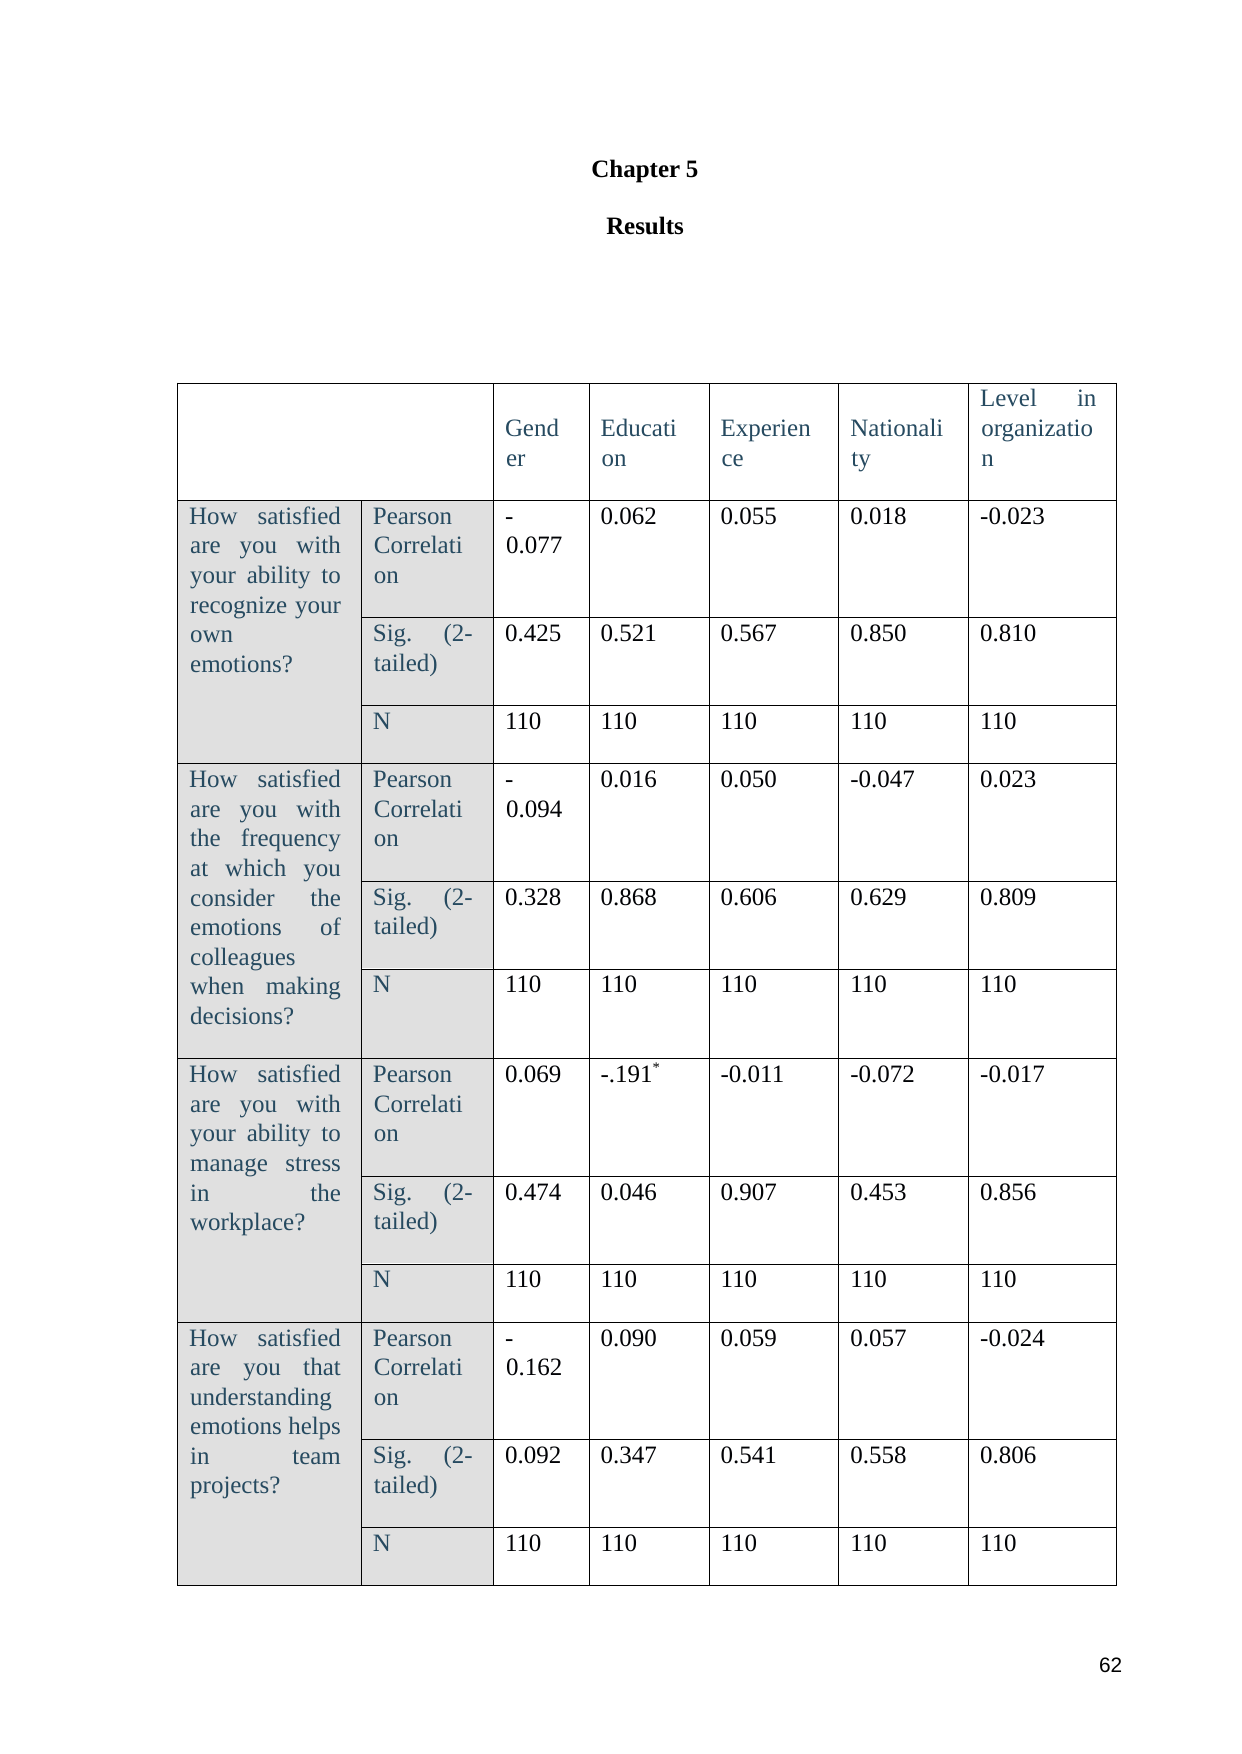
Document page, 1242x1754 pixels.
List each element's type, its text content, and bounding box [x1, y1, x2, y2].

table_cell 0.810 [969, 618, 1116, 705]
table_header Nationality [839, 384, 968, 500]
table_cell 0.425 [494, 618, 589, 705]
table_cell -0.023 [969, 501, 1116, 617]
table_cell 110 [710, 1528, 838, 1585]
table_cell -0.011 [710, 1059, 838, 1176]
table_cell 0.090 [590, 1323, 709, 1439]
table_cell 110 [494, 1528, 589, 1585]
table_cell 0.069 [494, 1059, 589, 1176]
table_cell 0.850 [839, 618, 968, 705]
table_cell 0.018 [839, 501, 968, 617]
table_cell 0.868 [590, 882, 709, 968]
table_cell Sig. (2-tailed) [362, 882, 493, 968]
table_cell 0.062 [590, 501, 709, 617]
table_cell 0.023 [969, 764, 1116, 881]
table_cell 0.328 [494, 882, 589, 968]
table_cell 0.347 [590, 1440, 709, 1527]
table_cell Pearson Correlation [362, 1059, 493, 1176]
table_cell 0.057 [839, 1323, 968, 1439]
table_cell 0.567 [710, 618, 838, 705]
table_cell 110 [494, 970, 589, 1058]
table_cell Pearson Correlation [362, 501, 493, 617]
table_cell How satisfied are you that understanding emotions helps in team projects? [178, 1323, 361, 1585]
table_header Gender [494, 384, 589, 500]
table_cell 110 [839, 1265, 968, 1322]
table_header Education [590, 384, 709, 500]
table_cell 110 [969, 1265, 1116, 1322]
table_cell 110 [710, 1265, 838, 1322]
table_cell -0.094 [494, 764, 589, 881]
table_cell 110 [710, 970, 838, 1058]
table_cell 110 [590, 1265, 709, 1322]
table_cell -0.077 [494, 501, 589, 617]
table_cell -0.162 [494, 1323, 589, 1439]
table_cell Sig. (2-tailed) [362, 618, 493, 705]
table_cell 110 [494, 706, 589, 763]
table_cell Pearson Correlation [362, 764, 493, 881]
table_cell 110 [839, 1528, 968, 1585]
text Results [177, 211, 1112, 240]
table_cell 0.050 [710, 764, 838, 881]
table_cell Sig. (2-tailed) [362, 1177, 493, 1263]
table_cell N [362, 706, 493, 763]
table_cell 110 [494, 1265, 589, 1322]
table_cell -.191* [590, 1059, 709, 1176]
table_cell 0.541 [710, 1440, 838, 1527]
table_cell 110 [590, 1528, 709, 1585]
table_cell 110 [969, 970, 1116, 1058]
table_cell 110 [710, 706, 838, 763]
table_cell 0.092 [494, 1440, 589, 1527]
table_cell 0.558 [839, 1440, 968, 1527]
table_cell How satisfied are you with your ability to recognize your own emotions? [178, 501, 361, 763]
table_cell -0.024 [969, 1323, 1116, 1439]
text Chapter 5 [177, 154, 1112, 182]
table_cell How satisfied are you with your ability to manage stress in the workplace? [178, 1059, 361, 1322]
table_cell Sig. (2-tailed) [362, 1440, 493, 1527]
table_cell N [362, 970, 493, 1058]
table_cell 0.016 [590, 764, 709, 881]
table_cell How satisfied are you with the frequency at which you consider the emotions of colleagues when making decisions? [178, 764, 361, 1058]
table_cell 110 [590, 970, 709, 1058]
table_cell 0.059 [710, 1323, 838, 1439]
table_cell 0.806 [969, 1440, 1116, 1527]
table_cell -0.072 [839, 1059, 968, 1176]
table_cell -0.017 [969, 1059, 1116, 1176]
table_cell N [362, 1528, 493, 1585]
table_cell 0.055 [710, 501, 838, 617]
table_cell 0.907 [710, 1177, 838, 1263]
table_cell 0.474 [494, 1177, 589, 1263]
table_header Level in organization [969, 384, 1116, 500]
table_cell 0.046 [590, 1177, 709, 1263]
table_cell 0.629 [839, 882, 968, 968]
table_cell -0.047 [839, 764, 968, 881]
table_cell 0.809 [969, 882, 1116, 968]
table_cell 110 [839, 970, 968, 1058]
table_header Experience [710, 384, 838, 500]
table_header [178, 384, 493, 500]
table_cell 0.856 [969, 1177, 1116, 1263]
table_cell Pearson Correlation [362, 1323, 493, 1439]
table_cell 0.521 [590, 618, 709, 705]
table_cell 110 [590, 706, 709, 763]
table_cell 110 [969, 1528, 1116, 1585]
table_cell 110 [969, 706, 1116, 763]
table_cell 0.606 [710, 882, 838, 968]
table_cell 110 [839, 706, 968, 763]
table_cell N [362, 1265, 493, 1322]
table_cell 0.453 [839, 1177, 968, 1263]
